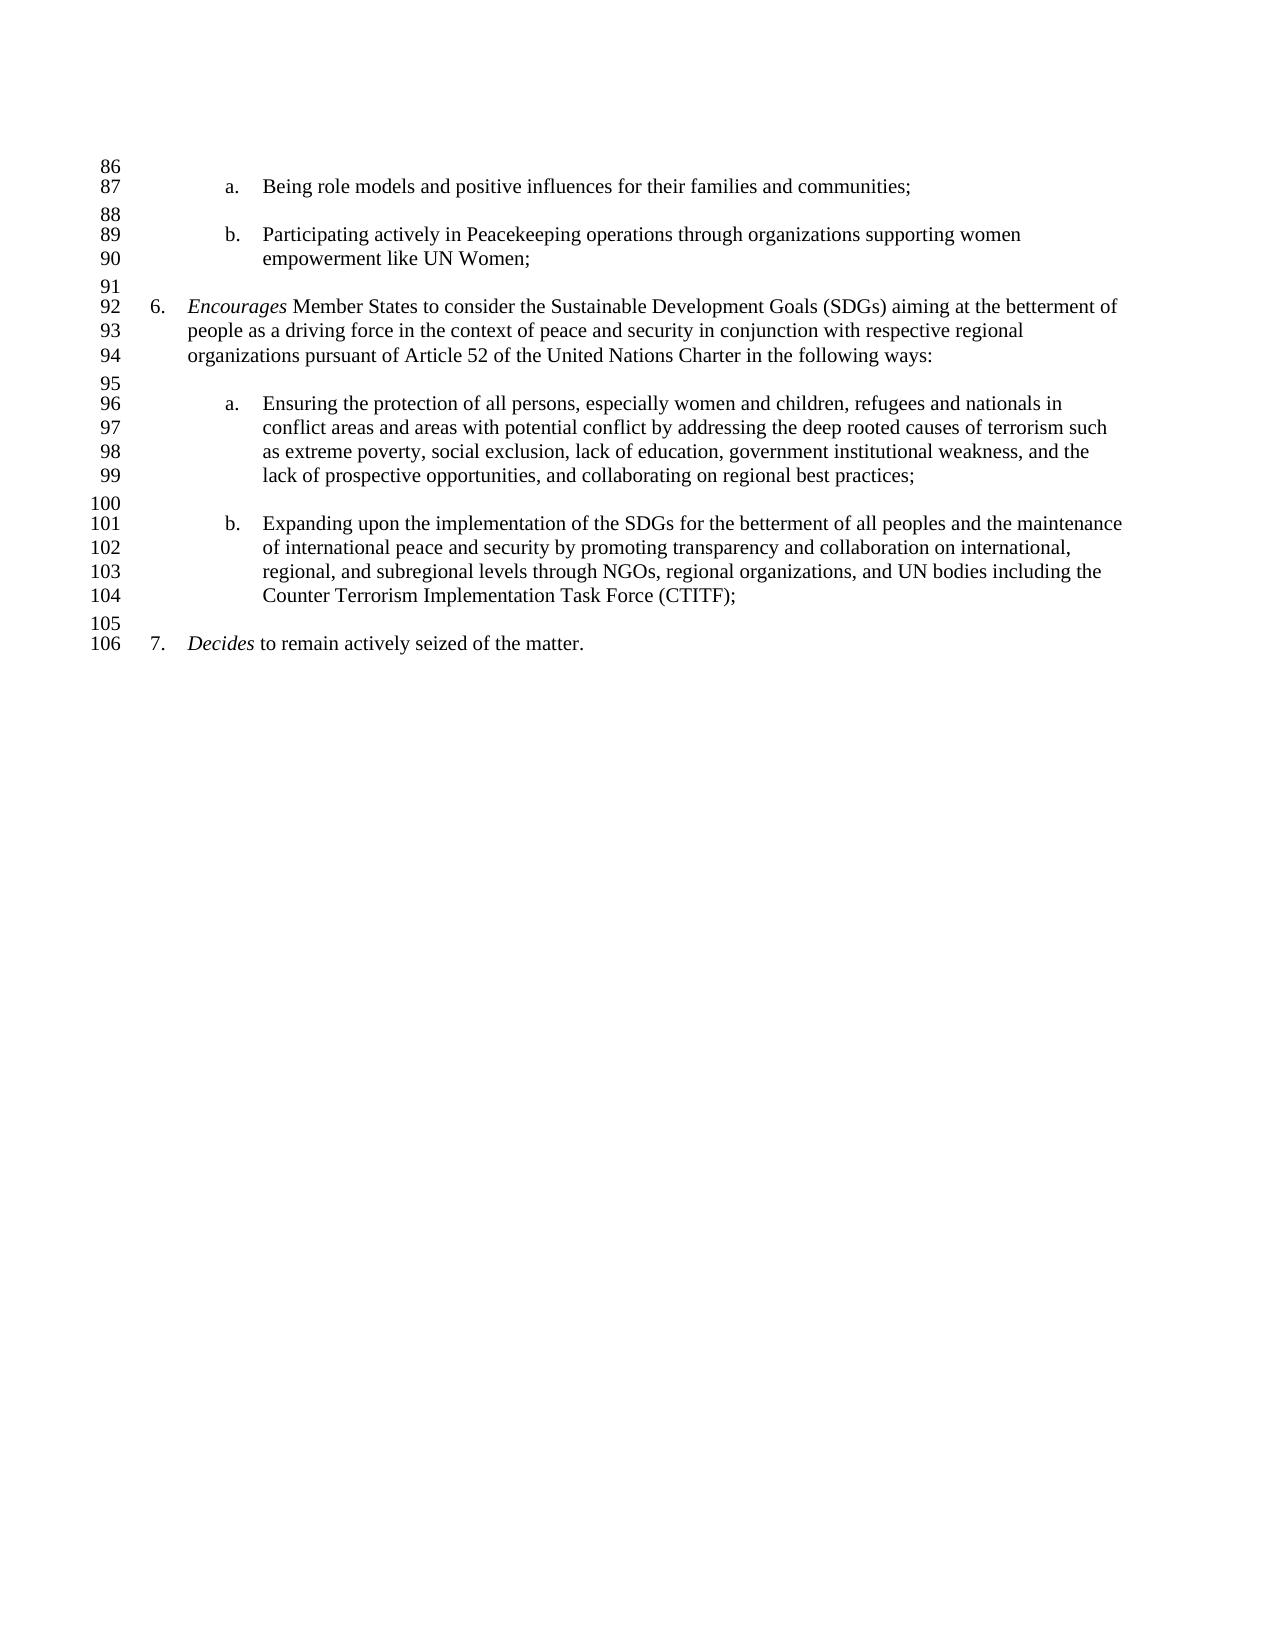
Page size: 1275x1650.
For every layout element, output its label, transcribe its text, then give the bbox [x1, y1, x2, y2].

list Ensuring the protection of all persons, especially women and children, refugees and nationals in conflict areas and areas with potential conflict by addressing the deep rooted causes of terrorism such as extreme poverty, social exclusion, lack of education, government institutional weakness, and the lack of prospective opportunities, and collaborating on regional best practices; [225, 391, 1125, 487]
list Expanding upon the implementation of the SDGs for the betterment of all peoples and the maintenance of international peace and security by promoting transparency and collaboration on international, regional, and subregional levels through NGOs, regional organizations, and UN bodies including the Counter Terrorism Implementation Task Force (CTITF); [225, 511, 1125, 607]
list Participating actively in Peacekeeping operations through organizations supporting women empowerment like UN Women; [225, 222, 1125, 270]
list Encourages Member States to consider the Sustainable Development Goals (SDGs) aiming at the betterment of people as a driving force in the context of peace and security in conjunction with respective regional organizations pursuant of Article 52 of the United Nations Charter in the following ways: [150, 294, 1125, 367]
list Being role models and positive influences for their families and communities; [225, 174, 1125, 198]
list Decides to remain actively seized of the matter. [150, 631, 1125, 655]
